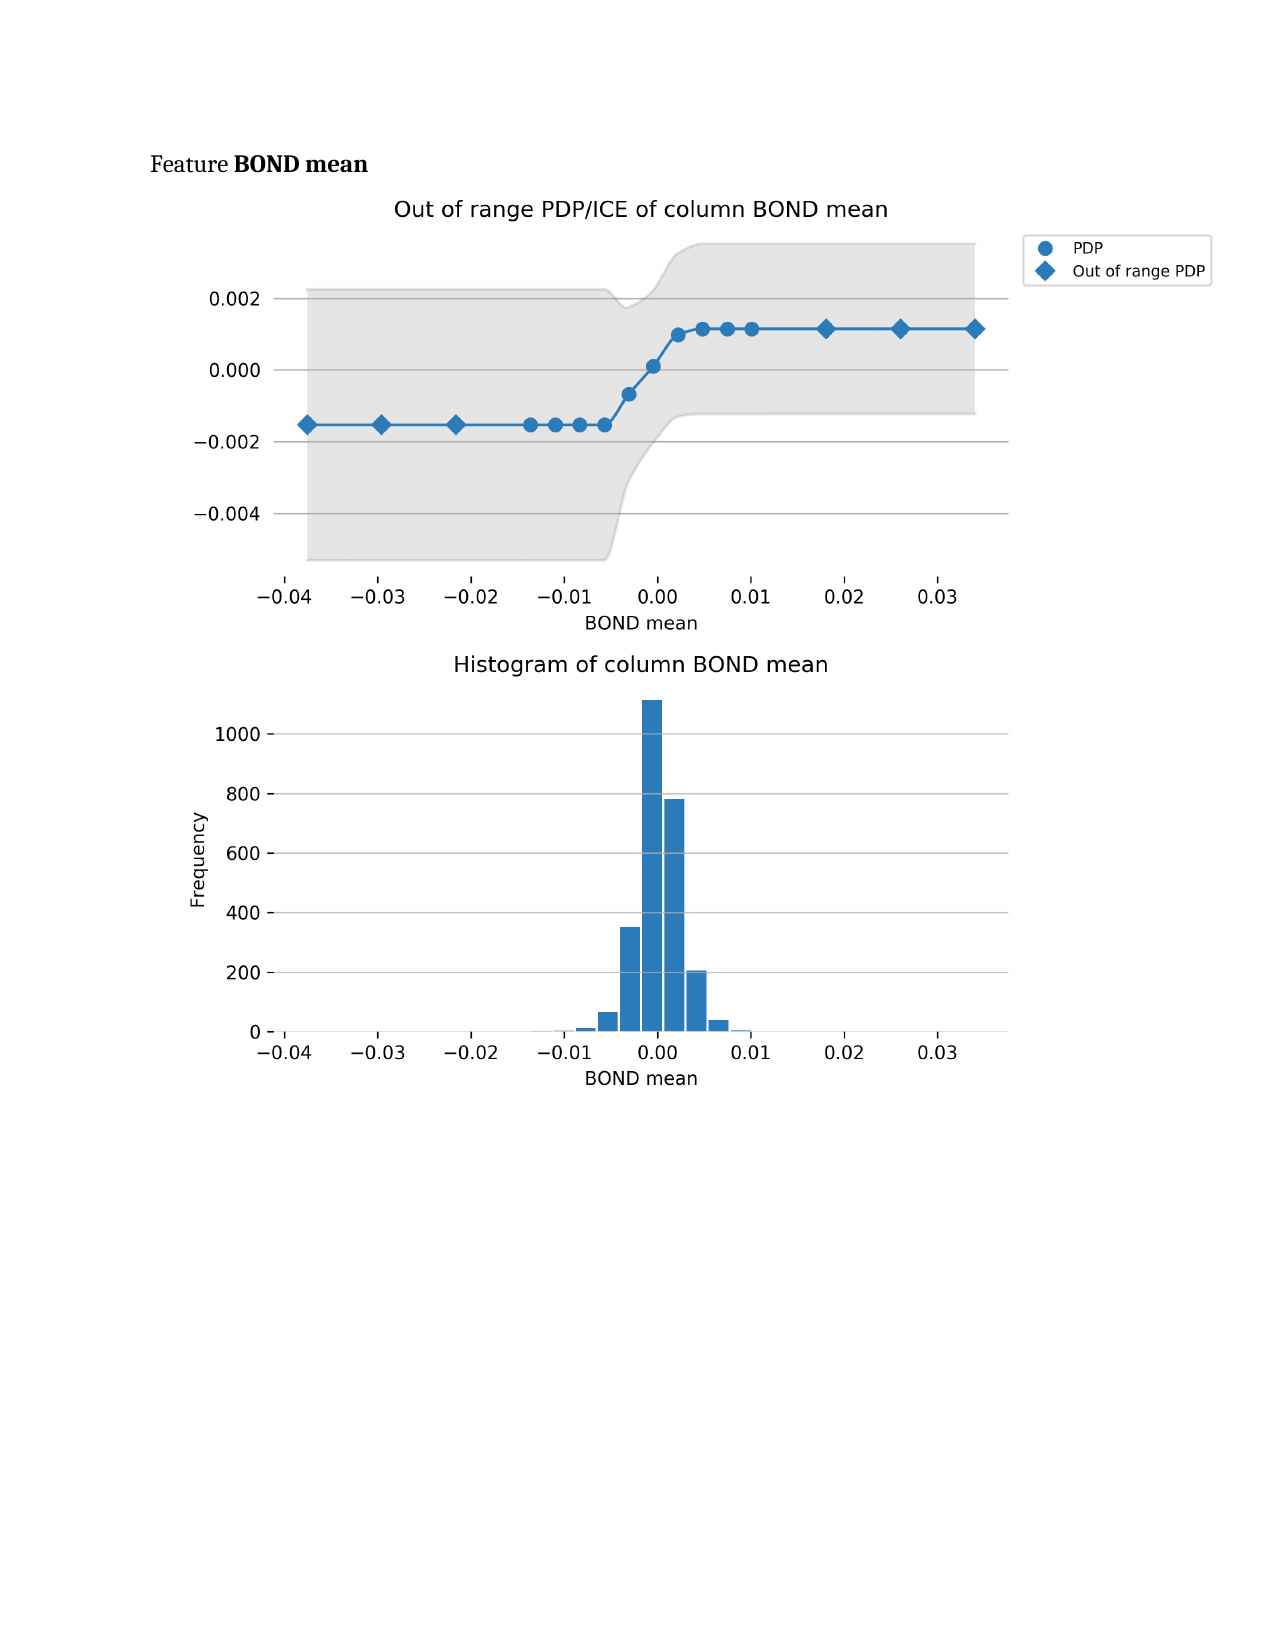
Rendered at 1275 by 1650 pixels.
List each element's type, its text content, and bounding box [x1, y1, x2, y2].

picture [168, 178, 1232, 1109]
